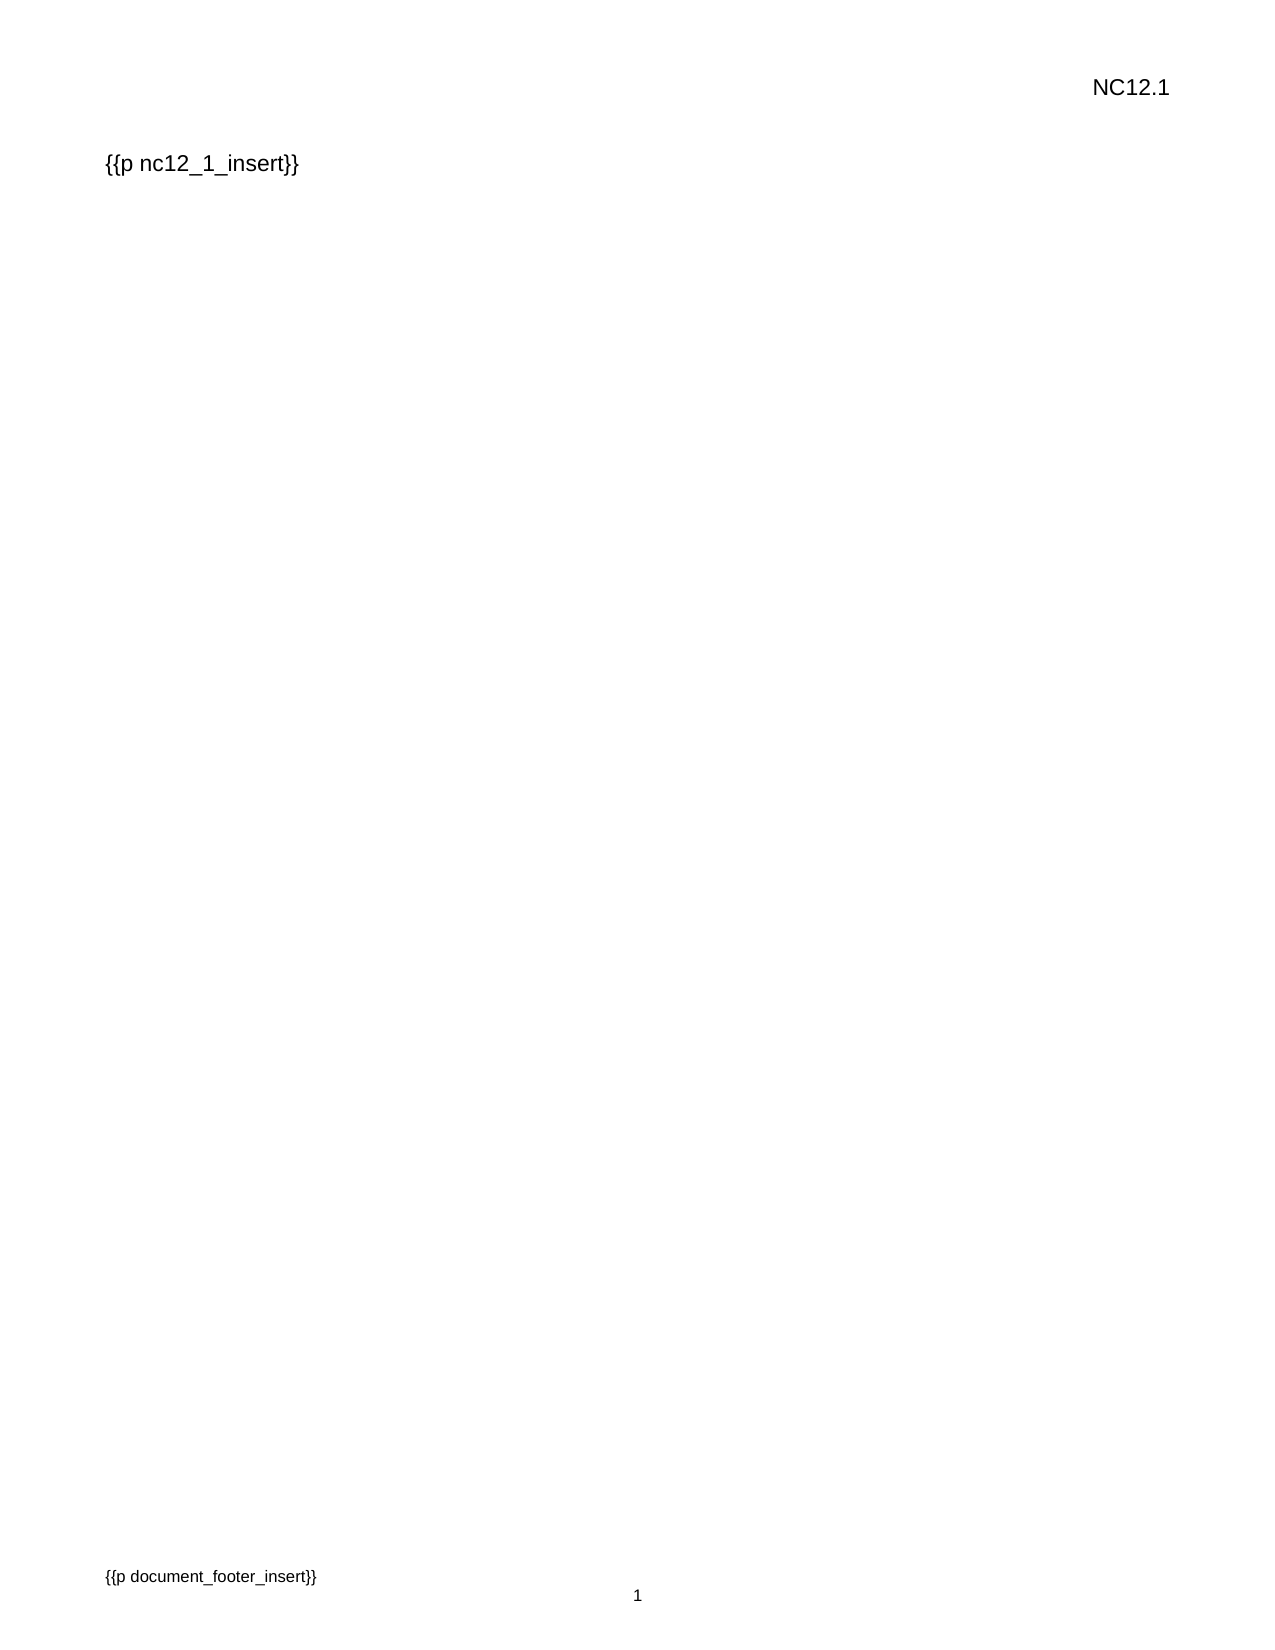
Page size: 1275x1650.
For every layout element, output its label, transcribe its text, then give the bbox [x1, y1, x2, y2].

text {{p nc12_1_insert}} [105, 150, 1170, 176]
